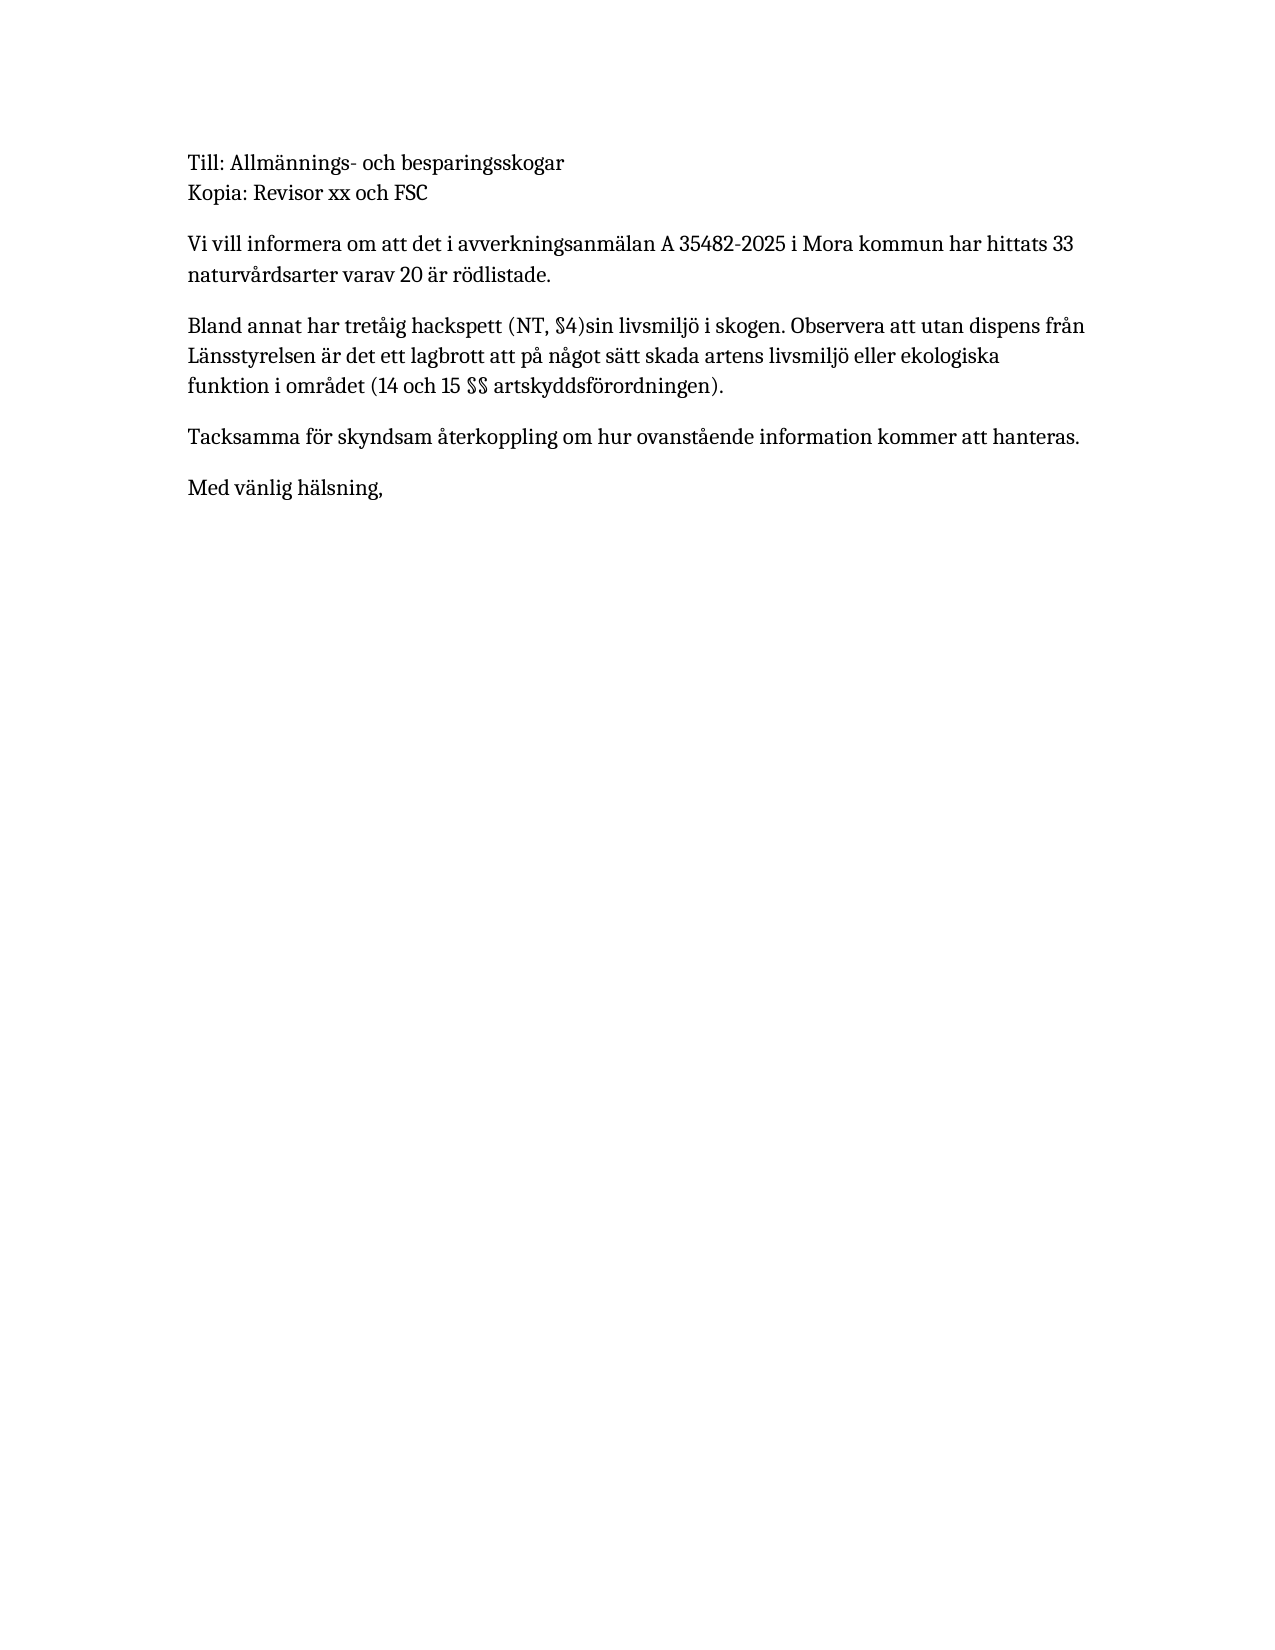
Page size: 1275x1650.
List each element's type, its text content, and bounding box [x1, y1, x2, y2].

text Till: Allmännings- och besparingsskogar Kopia: Revisor xx och FSC [187, 150, 1087, 207]
text Med vänlig hälsning, [187, 475, 1087, 532]
text Vi vill informera om att det i avverkningsanmälan A 35482-2025 i Mora kommun har hittats 33 naturvårdsarter varav 20 är rödlistade. [187, 231, 1087, 288]
text Tacksamma för skyndsam återkoppling om hur ovanstående information kommer att hanteras. [187, 424, 1087, 450]
text Bland annat har tretåig hackspett (NT, §4)sin livsmiljö i skogen. Observera att utan dispens från Länsstyrelsen är det ett lagbrott att på något sätt skada artens livsmiljö eller ekologiska funktion i området (14 och 15 §§ artskyddsförordningen). [187, 312, 1087, 399]
